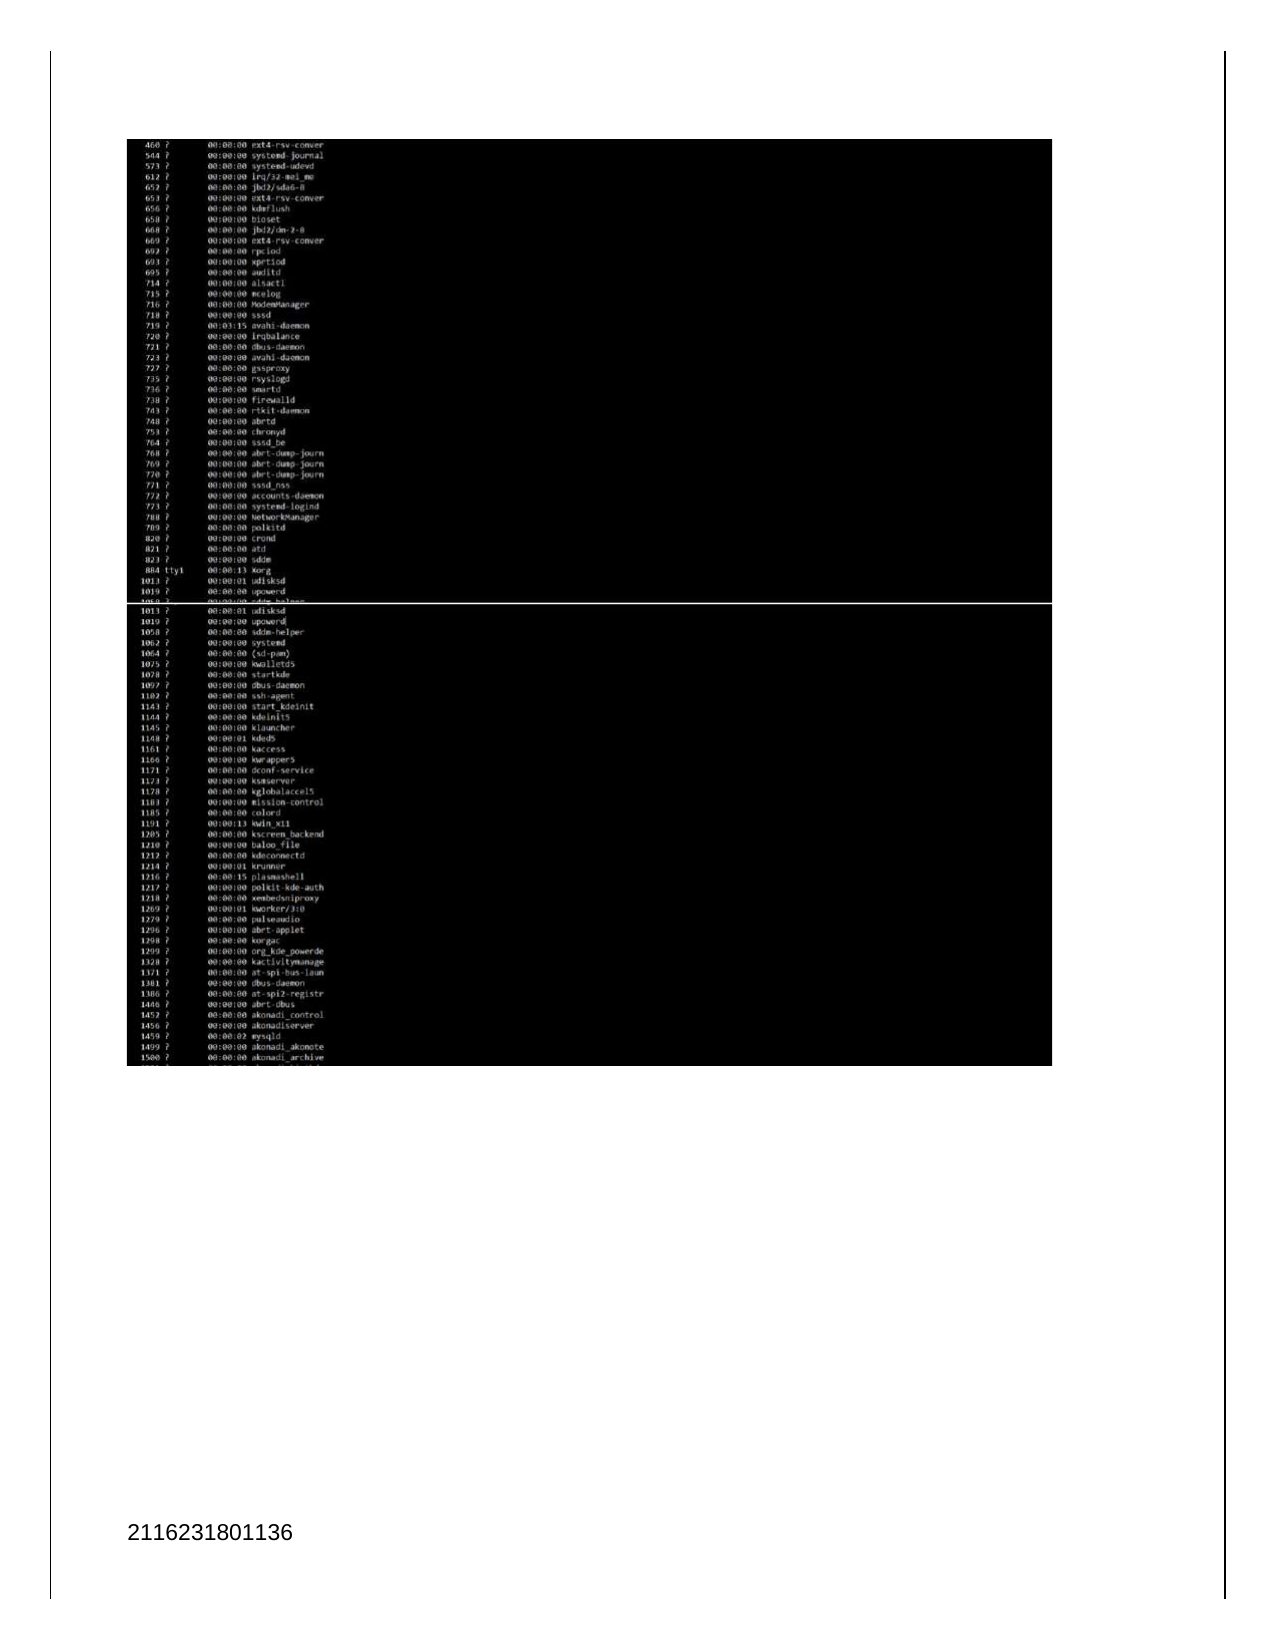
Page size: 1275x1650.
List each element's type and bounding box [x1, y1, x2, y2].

picture [126, 604, 1053, 1066]
picture [126, 139, 1053, 603]
